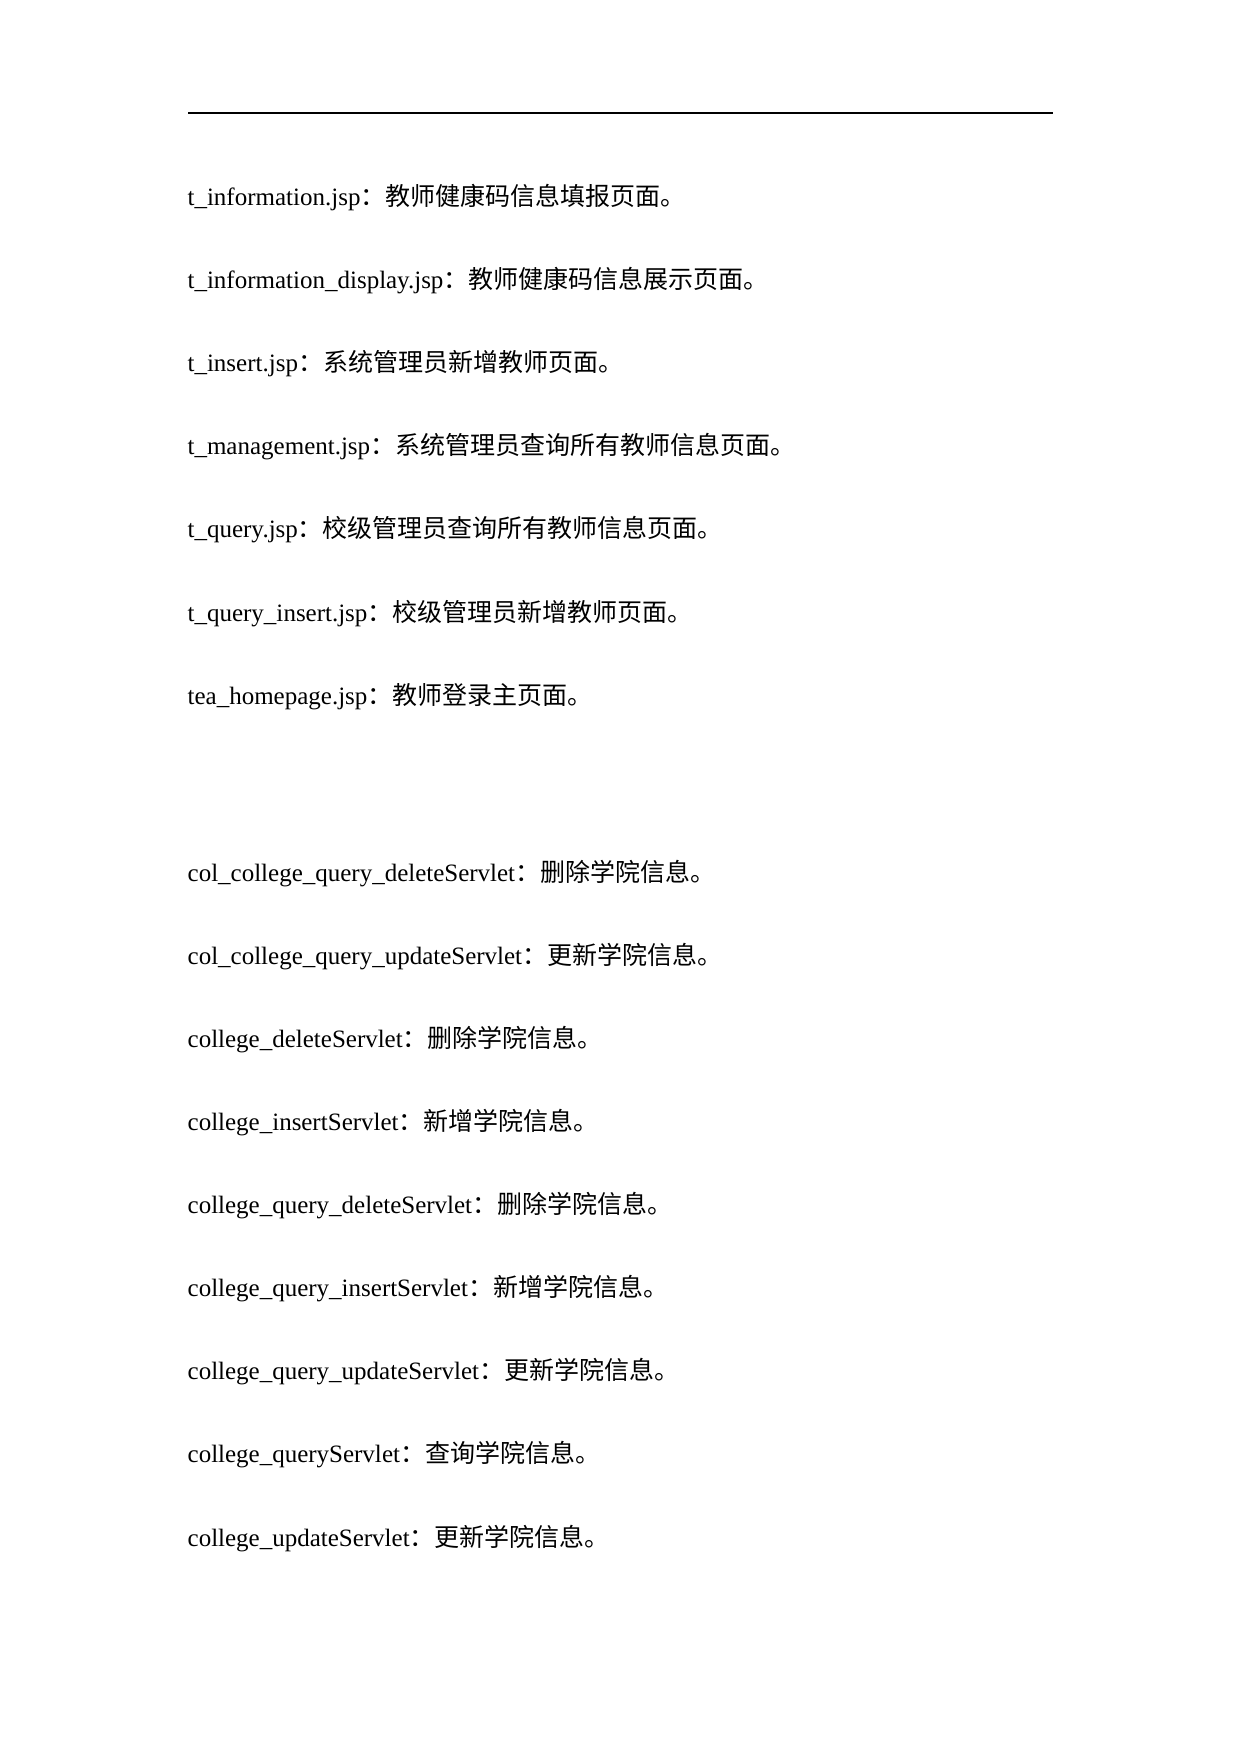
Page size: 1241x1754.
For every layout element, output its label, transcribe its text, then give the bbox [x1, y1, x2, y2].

text college_updateServlet：更新学院信息。 [187, 1503, 1053, 1568]
text col_college_query_deleteServlet：删除学院信息。 [187, 838, 1053, 903]
text t_information_display.jsp：教师健康码信息展示页面。 [187, 245, 1053, 310]
text tea_homepage.jsp：教师登录主页面。 [187, 661, 1053, 726]
text college_queryServlet：查询学院信息。 [187, 1419, 1053, 1484]
text college_deleteServlet：删除学院信息。 [187, 1004, 1053, 1069]
text t_insert.jsp：系统管理员新增教师页面。 [187, 328, 1053, 393]
text college_insertServlet：新增学院信息。 [187, 1087, 1053, 1152]
text t_query.jsp：校级管理员查询所有教师信息页面。 [187, 494, 1053, 559]
text t_query_insert.jsp：校级管理员新增教师页面。 [187, 578, 1053, 643]
text college_query_insertServlet：新增学院信息。 [187, 1253, 1053, 1318]
text t_management.jsp：系统管理员查询所有教师信息页面。 [187, 411, 1053, 476]
text t_information.jsp：教师健康码信息填报页面。 [187, 162, 1053, 227]
text col_college_query_updateServlet：更新学院信息。 [187, 921, 1053, 986]
text college_query_updateServlet：更新学院信息。 [187, 1336, 1053, 1401]
text college_query_deleteServlet：删除学院信息。 [187, 1170, 1053, 1235]
